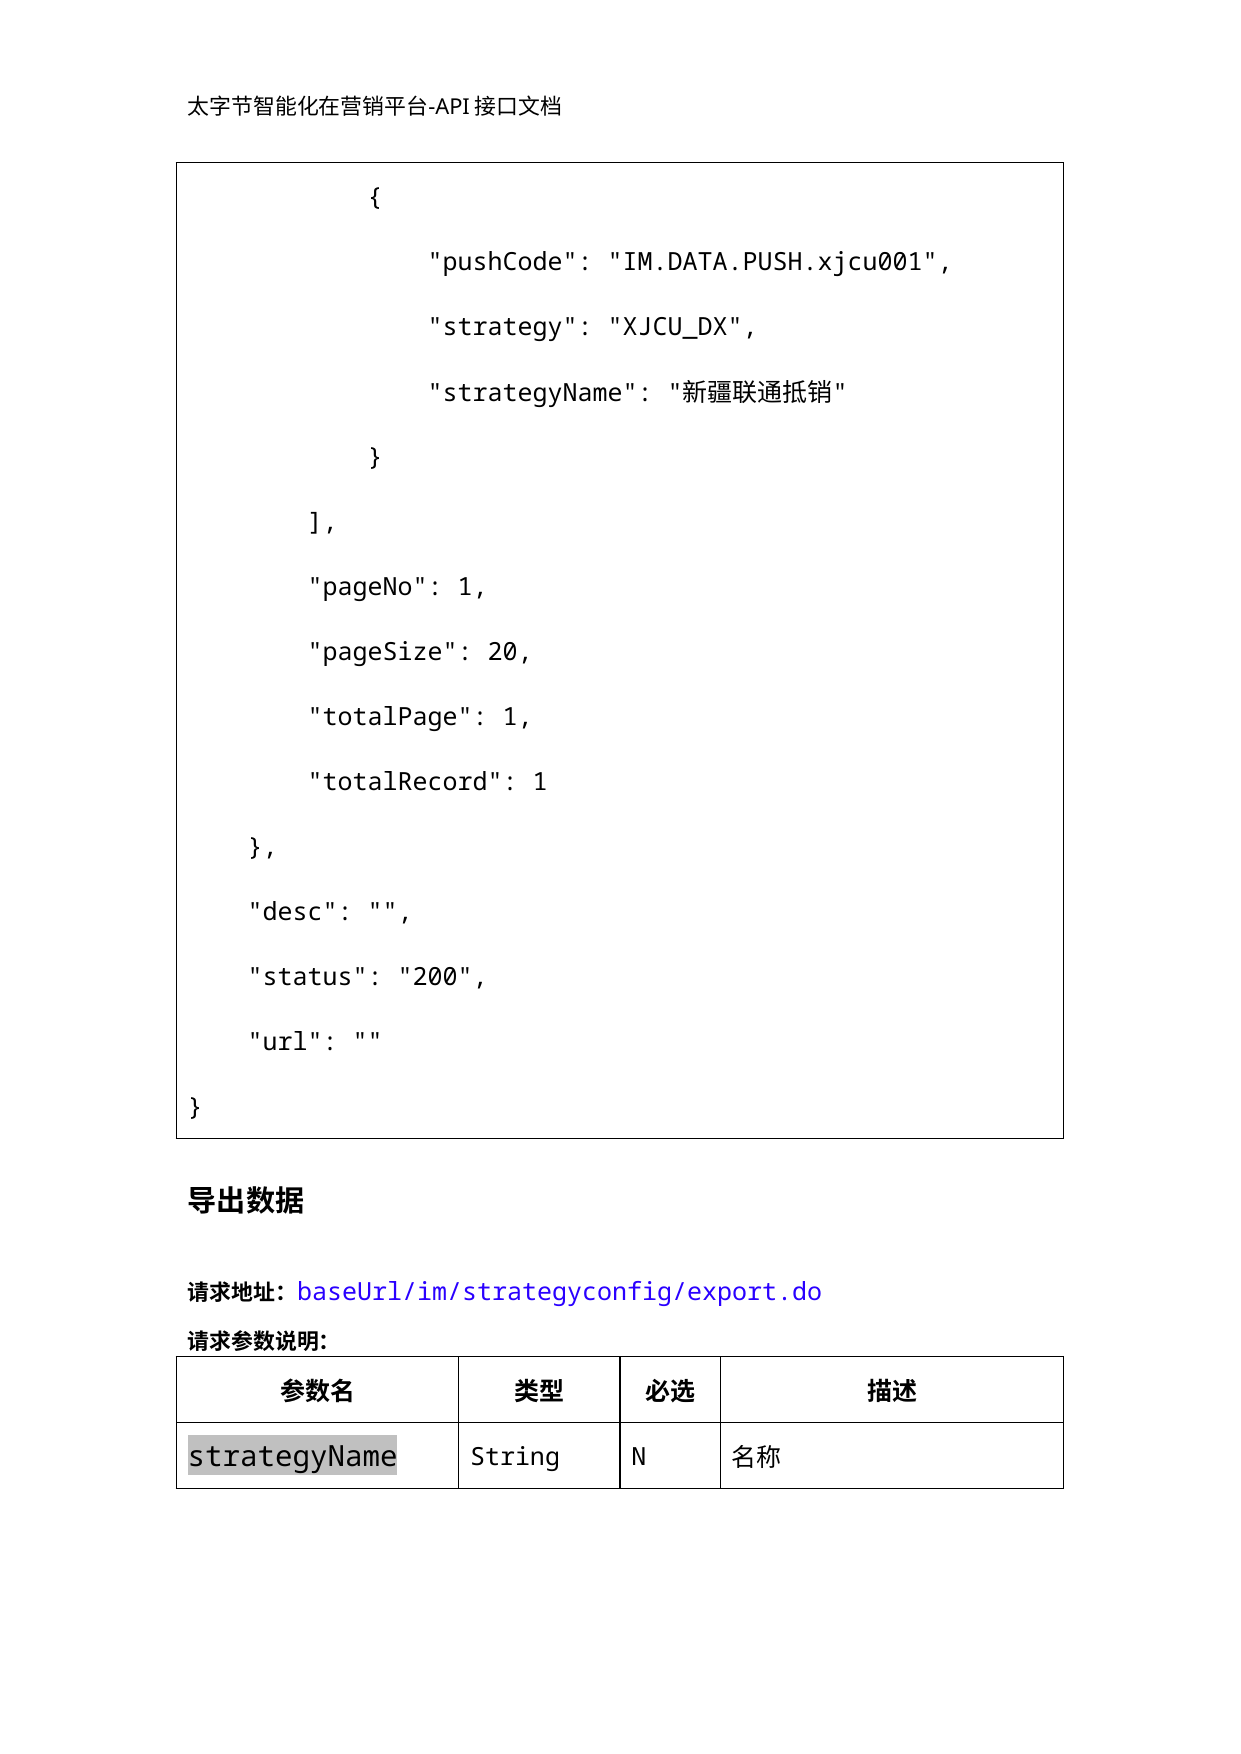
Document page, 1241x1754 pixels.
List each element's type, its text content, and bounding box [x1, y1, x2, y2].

table_header 类型 [459, 1357, 619, 1422]
table_cell N [621, 1423, 720, 1488]
subtitle 导出数据 [187, 1166, 1053, 1231]
table_header 参数名 [177, 1357, 458, 1422]
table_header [177, 163, 1063, 1138]
text 请求地址：baseUrl/im/strategyconfig/export.do [187, 1258, 1053, 1323]
table_cell strategyName [177, 1423, 458, 1488]
table_cell 名称 [721, 1423, 1063, 1488]
text 请求参数说明： [187, 1323, 1053, 1356]
table_cell String [459, 1423, 619, 1488]
table_header 描述 [721, 1357, 1063, 1422]
table_header 必选 [621, 1357, 720, 1422]
